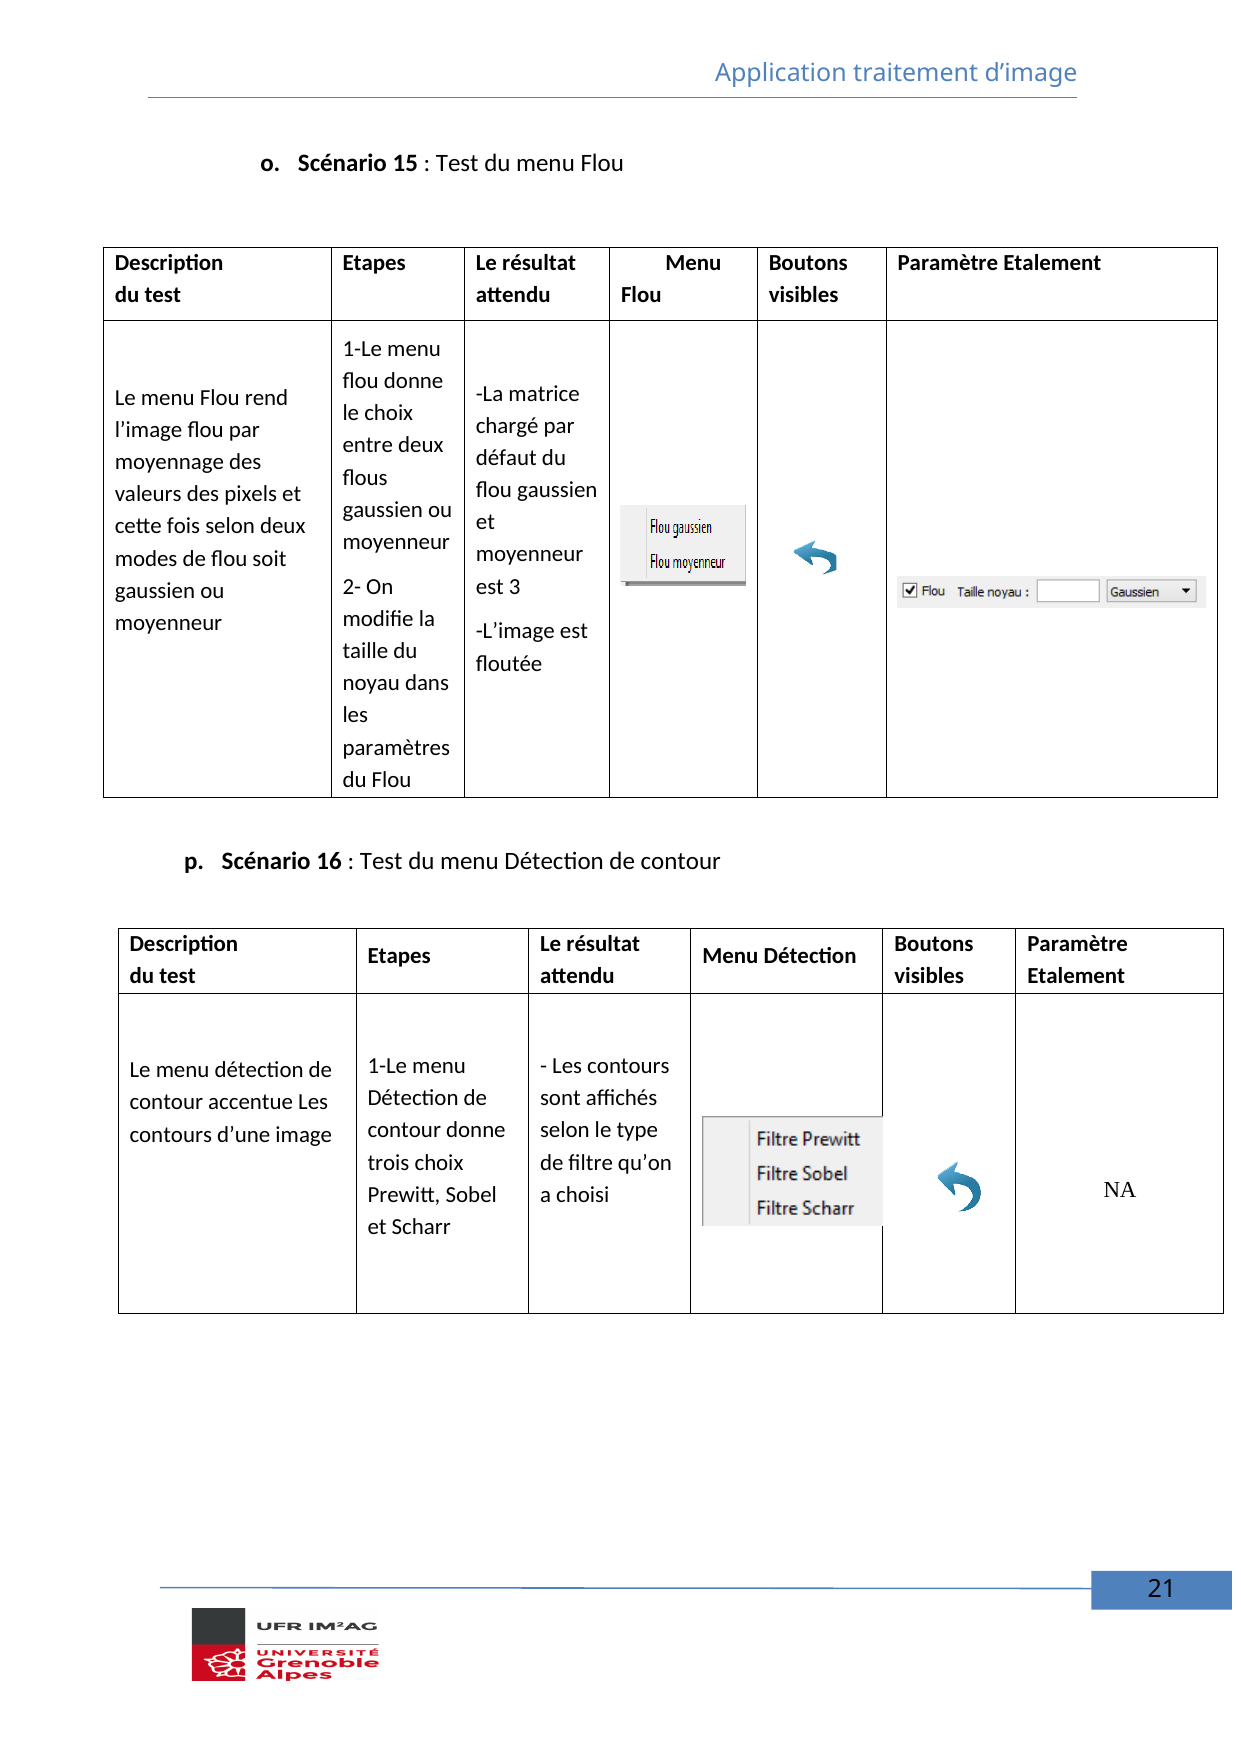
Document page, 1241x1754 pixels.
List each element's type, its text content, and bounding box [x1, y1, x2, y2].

table_header Le résultat attendu [465, 248, 609, 320]
table_cell 1-Le menu Détection de contour donne trois choix Prewitt, Sobel et Scharr [357, 994, 528, 1313]
table_cell 1-Le menu flou donne le choix entre deux flous gaussien ou moyenneur 2- On modifie la taille du noyau dans les paramètres du Flou [332, 321, 464, 797]
picture [790, 540, 837, 574]
picture [897, 576, 1207, 608]
table_header Menu Détection [691, 929, 882, 993]
table_header Boutons visibles [883, 929, 1015, 993]
table_header Description du test [119, 929, 356, 993]
table_header Boutons visibles [758, 248, 886, 320]
table_cell [610, 321, 757, 797]
table_header Menu Flou [610, 248, 757, 320]
table_cell - Les contours sont affichés selon le type de filtre qu’on a choisi [529, 994, 690, 1313]
table_cell [887, 321, 1217, 797]
picture [191, 1608, 379, 1681]
table_header Description du test [104, 248, 331, 320]
table_header Paramètre Etalement [1016, 929, 1223, 993]
table_header Le résultat attendu [529, 929, 690, 993]
table_cell -La matrice chargé par défaut du flou gaussien et moyenneur est 3 -L’image est floutée [465, 321, 609, 797]
table_cell [758, 321, 886, 797]
table_cell [691, 994, 882, 1313]
table_cell Le menu détection de contour accentue Les contours d’une image [119, 994, 356, 1313]
table_header Etapes [332, 248, 464, 320]
list Scénario 15 : Test du menu Flou [260, 148, 1093, 178]
table_cell [883, 994, 1015, 1313]
table_header Paramètre Etalement [887, 248, 1217, 320]
picture [935, 1161, 981, 1211]
table_header Etapes [357, 929, 528, 993]
picture [620, 505, 746, 586]
picture [702, 1116, 883, 1226]
list Scénario 16 : Test du menu Détection de contour [184, 845, 1093, 876]
table_cell Le menu Flou rend l’image flou par moyennage des valeurs des pixels et cette fois selon deux modes de flou soit gaussien ou moyenneur [104, 321, 331, 797]
table_cell NA [1016, 994, 1223, 1313]
